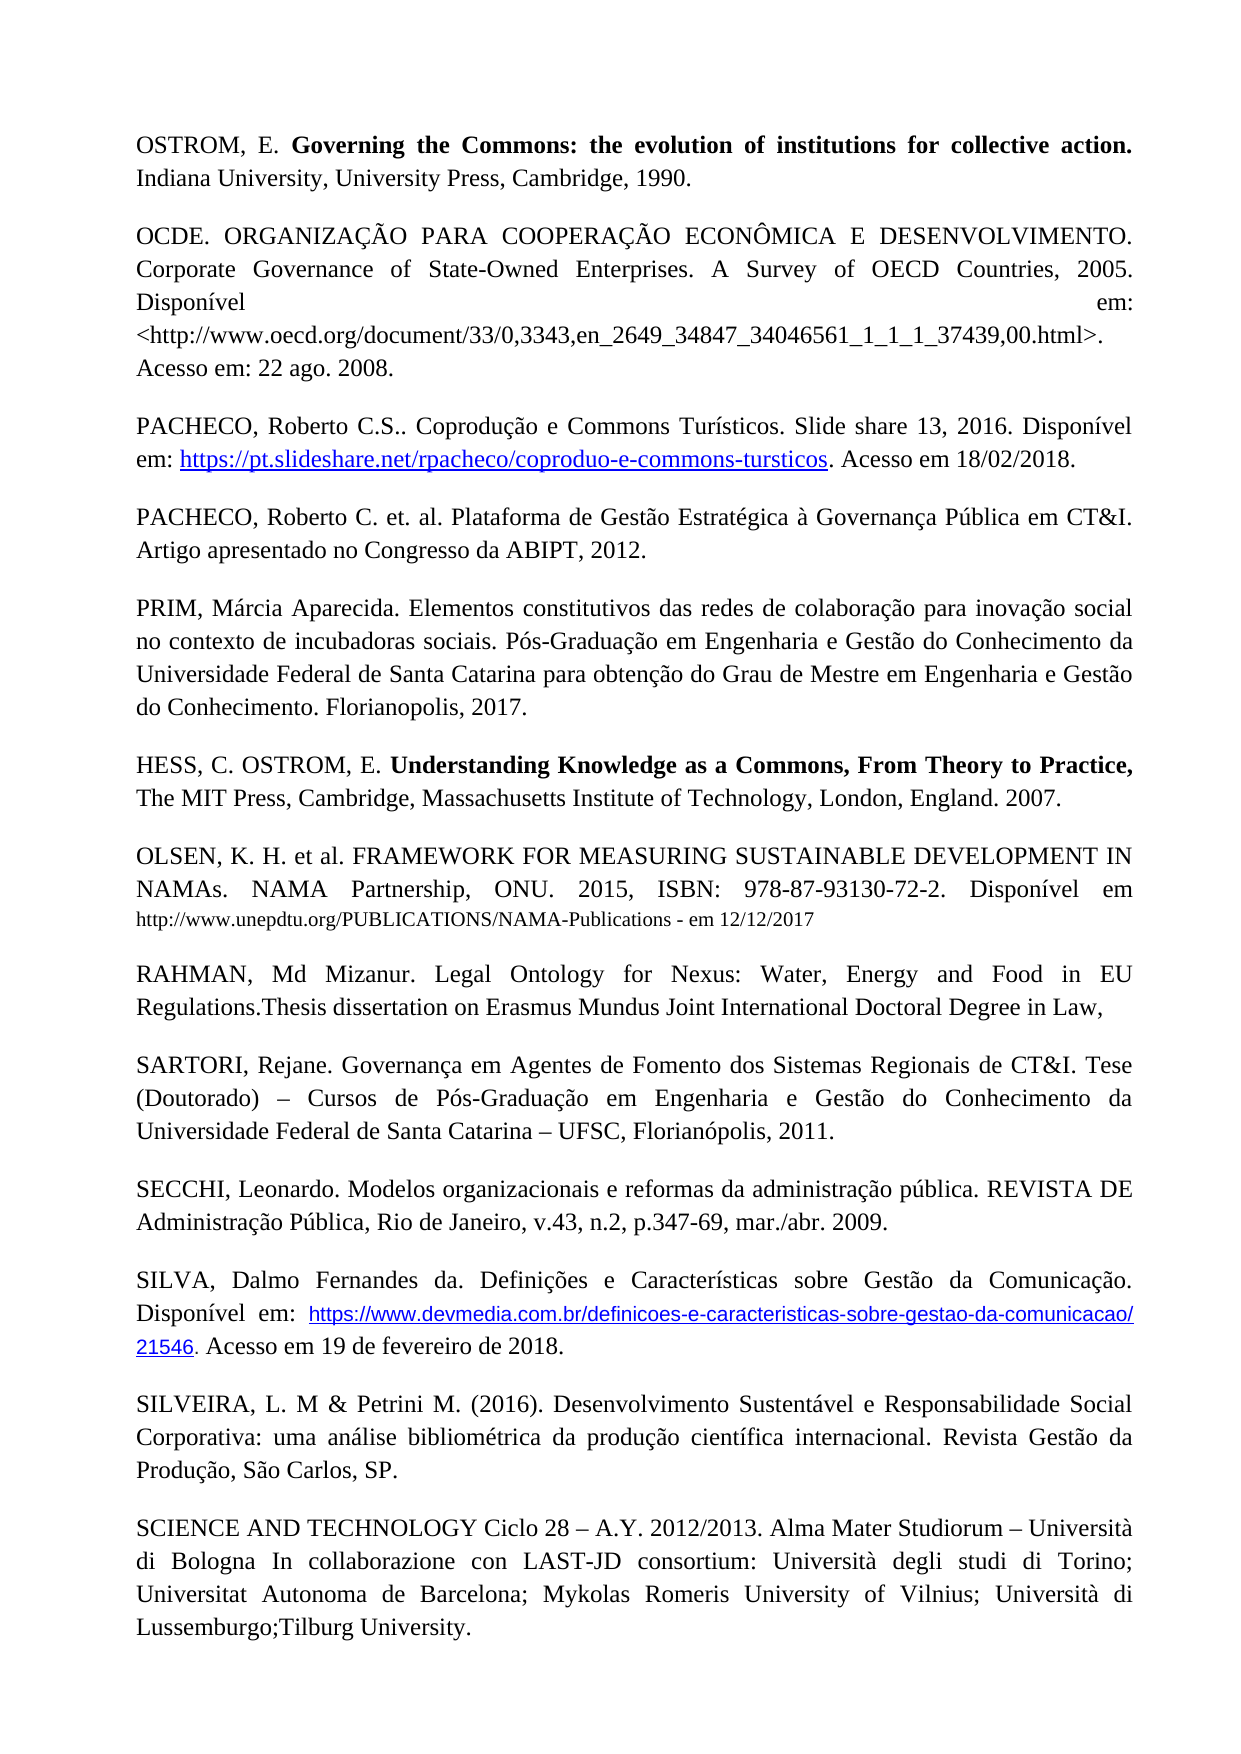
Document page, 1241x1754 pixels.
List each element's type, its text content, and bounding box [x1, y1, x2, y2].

text SECCHI, Leonardo. Modelos organizacionais e reformas da administração pública. REVISTA DE Administração Pública, Rio de Janeiro, v.43, n.2, p.347-69, mar./abr. 2009. [136, 1174, 1134, 1236]
text HESS, C. OSTROM, E. Understanding Knowledge as a Commons, From Theory to Practice, The MIT Press, Cambridge, Massachusetts Institute of Technology, London, England. 2007. [136, 750, 1134, 812]
text SARTORI, Rejane. Governança em Agentes de Fomento dos Sistemas Regionais de CT&I. Tese (Doutorado) – Cursos de Pós-Graduação em Engenharia e Gestão do Conhecimento da Universidade Federal de Santa Catarina – UFSC, Florianópolis, 2011. [136, 1050, 1134, 1145]
text PRIM, Márcia Aparecida. Elementos constitutivos das redes de colaboração para inovação social no contexto de incubadoras sociais. Pós-Graduação em Engenharia e Gestão do Conhecimento da Universidade Federal de Santa Catarina para obtenção do Grau de Mestre em Engenharia e Gestão do Conhecimento. Florianopolis, 2017. [136, 593, 1134, 721]
text SCIENCE AND TECHNOLOGY Ciclo 28 – A.Y. 2012/2013. Alma Mater Studiorum – Università di Bologna In collaborazione con LAST-JD consortium: Università degli studi di Torino; Universitat Autonoma de Barcelona; Mykolas Romeris University of Vilnius; Università di Lussemburgo;Tilburg University. [136, 1513, 1134, 1641]
text SILVA, Dalmo Fernandes da. Definições e Características sobre Gestão da Comunicação. Disponível em: https://www.devmedia.com.br/definicoes-e-caracteristicas-sobre-gestao-da-comunicacao/21546. Acesso em 19 de fevereiro de 2018. [136, 1265, 1134, 1360]
text PACHECO, Roberto C.S.. Coprodução e Commons Turísticos. Slide share 13, 2016. Disponível em: https://pt.slideshare.net/rpacheco/coproduo-e-commons-tursticos. Acesso em 18/02/2018. [136, 411, 1134, 473]
text SILVEIRA, L. M & Petrini M. (2016). Desenvolvimento Sustentável e Responsabilidade Social Corporativa: uma análise bibliométrica da produção científica internacional. Revista Gestão da Produção, São Carlos, SP. [136, 1389, 1134, 1484]
text OCDE. ORGANIZAÇÃO PARA COOPERAÇÃO ECONÔMICA E DESENVOLVIMENTO. Corporate Governance of State-Owned Enterprises. A Survey of OECD Countries, 2005. Disponível em: <http://www.oecd.org/document/33/0,3343,en_2649_34847_34046561_1_1_1_37439,00.html>. Acesso em: 22 ago. 2008. [136, 221, 1134, 382]
text PACHECO, Roberto C. et. al. Plataforma de Gestão Estratégica à Governança Pública em CT&I. Artigo apresentado no Congresso da ABIPT, 2012. [136, 502, 1134, 564]
text OLSEN, K. H. et al. FRAMEWORK FOR MEASURING SUSTAINABLE DEVELOPMENT IN NAMAs. NAMA Partnership, ONU. 2015, ISBN: 978-87-93130-72-2. Disponível em http://www.unepdtu.org/PUBLICATIONS/NAMA-Publications - em 12/12/2017 [136, 841, 1134, 931]
text OSTROM, E. Governing the Commons: the evolution of institutions for collective action. Indiana University, University Press, Cambridge, 1990. [136, 130, 1134, 192]
text RAHMAN, Md Mizanur. Legal Ontology for Nexus: Water, Energy and Food in EU Regulations.Thesis dissertation on Erasmus Mundus Joint International Doctoral Degree in Law, [136, 959, 1134, 1021]
